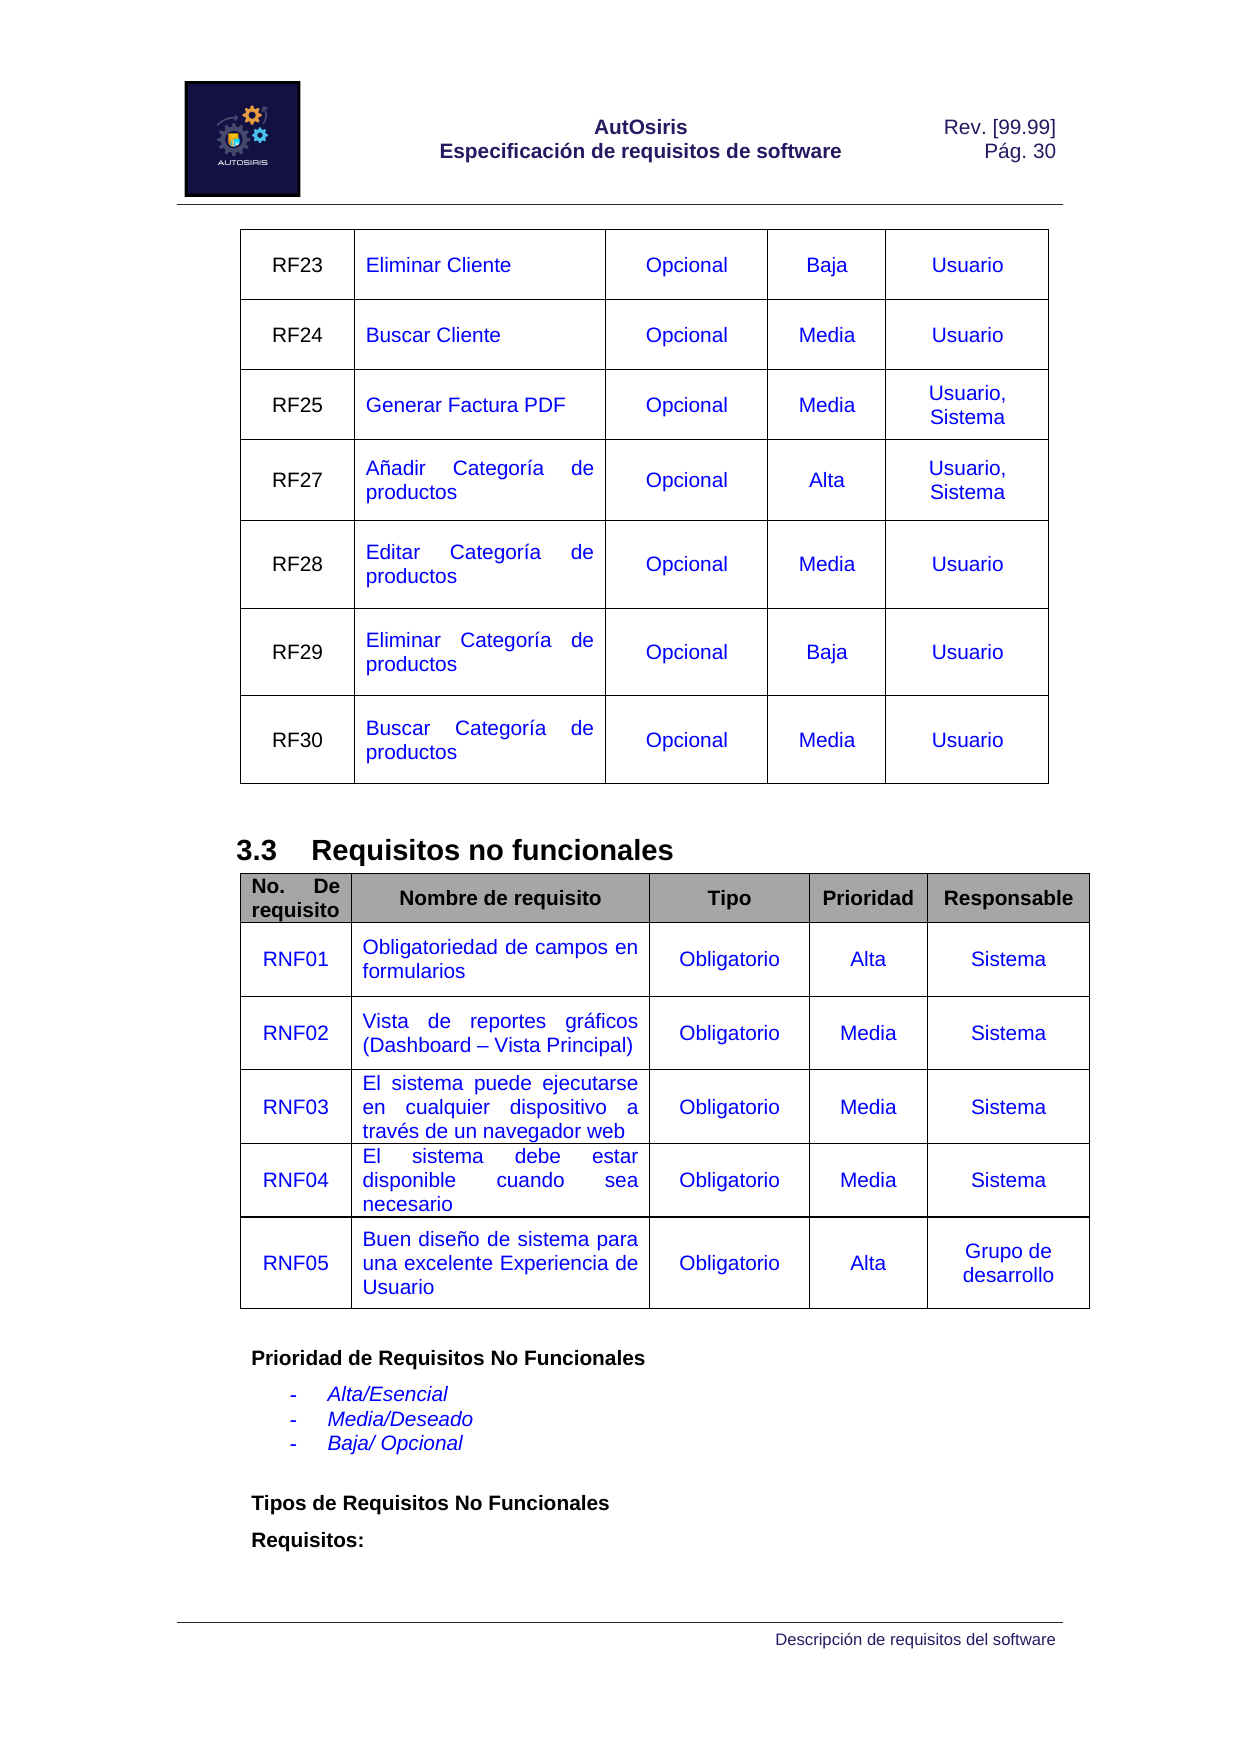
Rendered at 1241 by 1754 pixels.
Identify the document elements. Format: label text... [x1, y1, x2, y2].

table_cell Opcional [606, 230, 767, 299]
table_cell Obligatorio [650, 923, 809, 996]
table_cell RF28 [241, 521, 354, 607]
table_cell Sistema [928, 1144, 1089, 1216]
table_cell Alta [810, 923, 927, 996]
table_cell Generar Factura PDF [355, 370, 605, 439]
table_cell Opcional [606, 370, 767, 439]
table_cell Opcional [606, 609, 767, 695]
table_cell El sistema puede ejecutarse en cualquier dispositivo a través de un navegador web [352, 1070, 649, 1143]
table_cell Media [768, 696, 885, 783]
table_cell Añadir Categoría de productos [355, 440, 605, 520]
table_cell RNF01 [241, 923, 351, 996]
table_cell Usuario [886, 609, 1048, 695]
table_cell Alta [768, 440, 885, 520]
table_cell Usuario [886, 230, 1048, 299]
table_cell Grupo de desarrollo [928, 1218, 1089, 1308]
table_cell RF29 [241, 609, 354, 695]
table_cell RNF05 [241, 1218, 351, 1308]
list Baja/ Opcional [290, 1431, 1063, 1479]
table_cell Media [810, 1144, 927, 1216]
subtitle Requisitos no funcionales [236, 833, 1063, 866]
text Prioridad de Requisitos No Funcionales [177, 1346, 1063, 1370]
table_cell Buen diseño de sistema para una excelente Experiencia de Usuario [352, 1218, 649, 1308]
table_header No. De requisito [241, 874, 351, 922]
table_header Tipo [650, 874, 809, 922]
table_cell Usuario, Sistema [886, 370, 1048, 439]
table_cell Sistema [928, 1070, 1089, 1143]
text Requisitos: [208, 1528, 1063, 1552]
table_cell RF23 [241, 230, 354, 299]
table_cell Buscar Categoría de productos [355, 696, 605, 783]
table_cell Obligatorio [650, 1218, 809, 1308]
table_cell Usuario [886, 521, 1048, 607]
table_cell Obligatorio [650, 1070, 809, 1143]
table_cell Sistema [928, 997, 1089, 1069]
table_cell Opcional [606, 521, 767, 607]
table_cell Opcional [606, 696, 767, 783]
list Media/Deseado [290, 1406, 1063, 1431]
table_cell Eliminar Cliente [355, 230, 605, 299]
table_cell Usuario, Sistema [886, 440, 1048, 520]
table_cell Eliminar Categoría de productos [355, 609, 605, 695]
table_cell RNF02 [241, 997, 351, 1069]
list Alta/Esencial [290, 1382, 1063, 1406]
text Tipos de Requisitos No Funcionales [177, 1491, 1063, 1515]
table_cell Media [768, 521, 885, 607]
table_cell Media [768, 300, 885, 369]
table_cell RF27 [241, 440, 354, 520]
table_cell El sistema debe estar disponible cuando sea necesario [352, 1144, 649, 1216]
table_cell Baja [768, 230, 885, 299]
table_cell Opcional [606, 440, 767, 520]
table_cell Media [768, 370, 885, 439]
table_cell RNF03 [241, 1070, 351, 1143]
table_cell RF24 [241, 300, 354, 369]
table_cell Vista de reportes gráficos (Dashboard – Vista Principal) [352, 997, 649, 1069]
table_cell Obligatorio [650, 997, 809, 1069]
table_cell Sistema [928, 923, 1089, 996]
table_cell Obligatoriedad de campos en formularios [352, 923, 649, 996]
table_cell Alta [810, 1218, 927, 1308]
table_cell Opcional [606, 300, 767, 369]
table_cell Usuario [886, 696, 1048, 783]
table_cell RF30 [241, 696, 354, 783]
table_cell Obligatorio [650, 1144, 809, 1216]
table_header Responsable [928, 874, 1089, 922]
table_cell Buscar Cliente [355, 300, 605, 369]
table_cell RF25 [241, 370, 354, 439]
table_header Prioridad [810, 874, 927, 922]
table_cell Usuario [886, 300, 1048, 369]
table_cell Baja [768, 609, 885, 695]
picture [184, 81, 301, 197]
table_cell Media [810, 997, 927, 1069]
table_cell RNF04 [241, 1144, 351, 1216]
table_cell Media [810, 1070, 927, 1143]
table_cell Editar Categoría de productos [355, 521, 605, 607]
table_header Nombre de requisito [352, 874, 649, 922]
